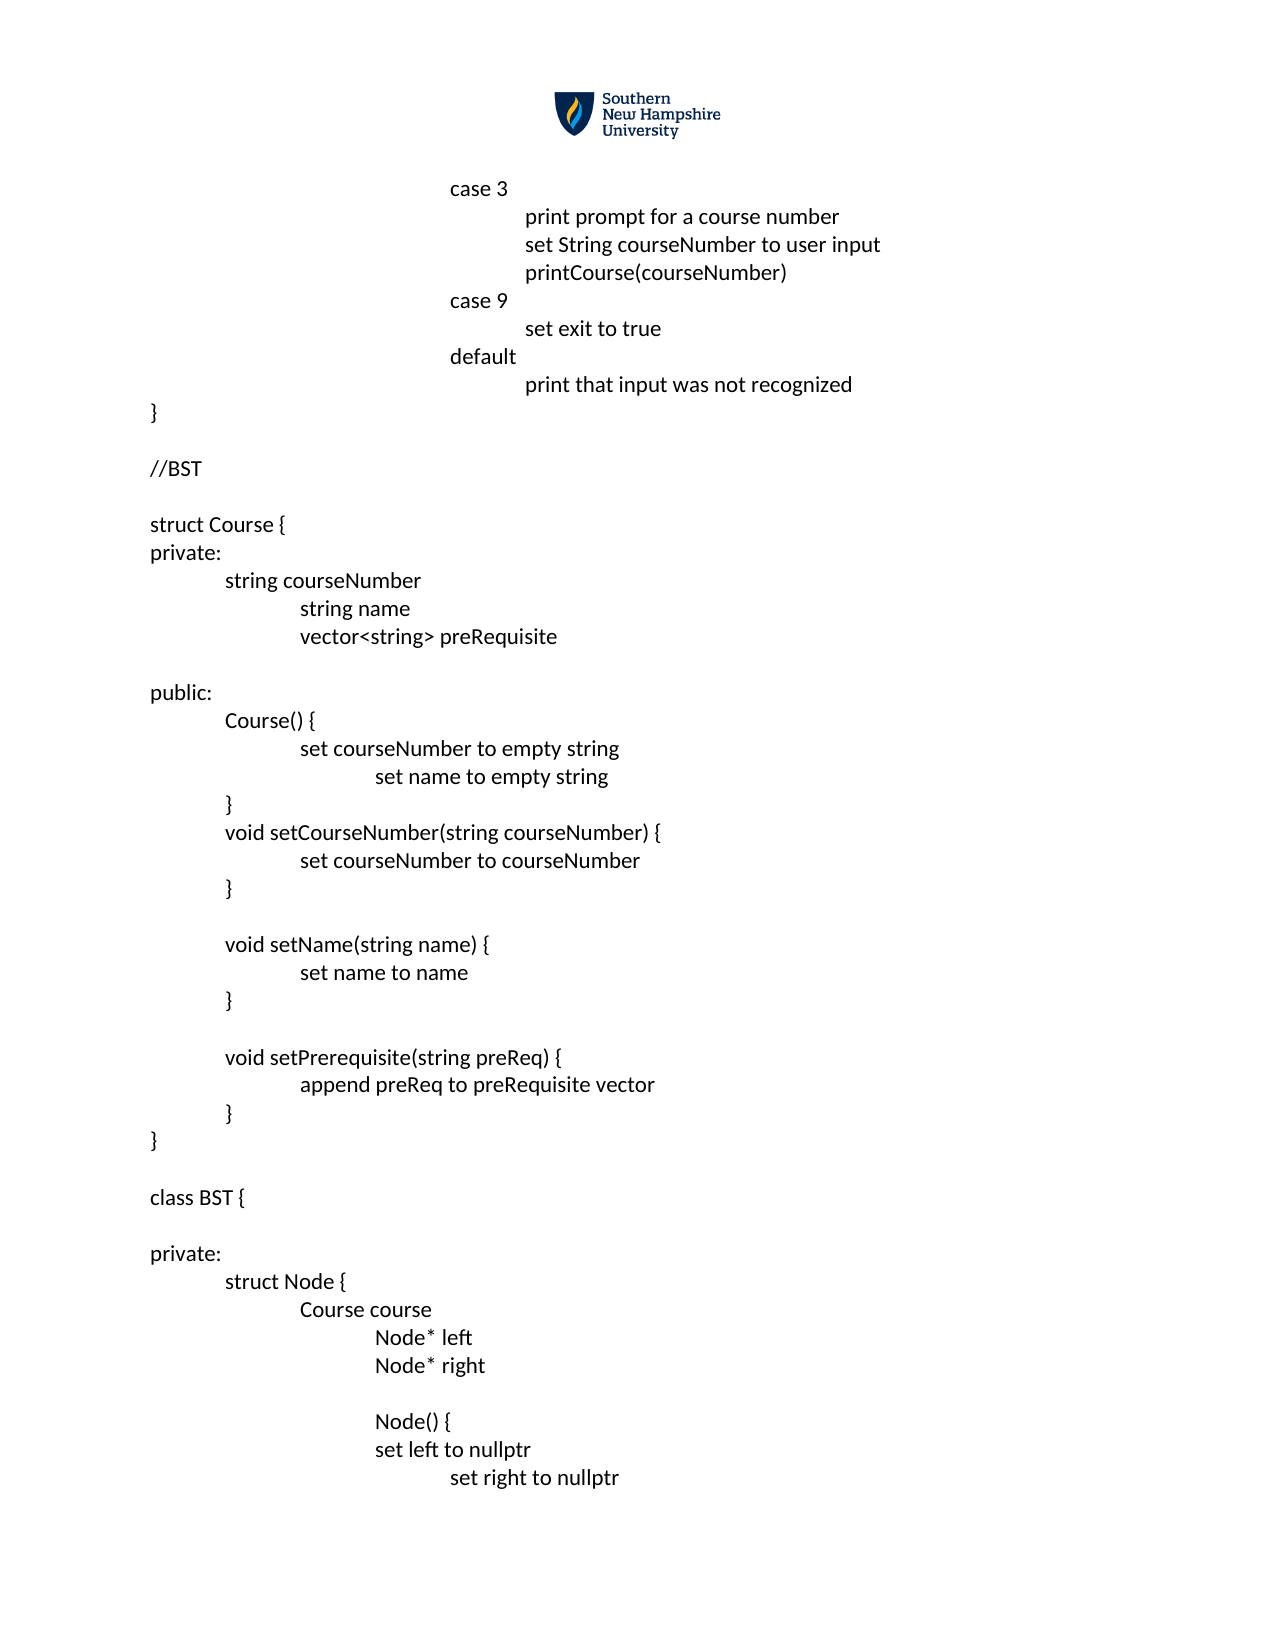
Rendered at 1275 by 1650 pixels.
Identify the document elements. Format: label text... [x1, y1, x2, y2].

subtitle append preReq to preRequisite vector [150, 1071, 1125, 1099]
subtitle Node* left [150, 1323, 1125, 1351]
subtitle struct Node { [150, 1267, 1125, 1295]
subtitle } [150, 1127, 1125, 1155]
subtitle void setCourseNumber(string courseNumber) { [150, 818, 1125, 846]
subtitle public: [150, 678, 1125, 706]
subtitle set right to nullptr [150, 1463, 1125, 1491]
subtitle } [150, 398, 1125, 426]
subtitle case 9 [150, 286, 1125, 314]
subtitle Course() { [150, 706, 1125, 734]
subtitle case 3 [150, 174, 1125, 202]
subtitle set name to empty string [150, 762, 1125, 790]
subtitle class BST { [150, 1183, 1125, 1211]
subtitle string courseNumber [150, 566, 1125, 594]
picture [546, 75, 729, 154]
subtitle Node* right [150, 1351, 1125, 1379]
subtitle private: [150, 1239, 1125, 1267]
subtitle set exit to true [150, 314, 1125, 342]
subtitle set String courseNumber to user input [150, 230, 1125, 258]
subtitle void setPrerequisite(string preReq) { [150, 1043, 1125, 1071]
subtitle void setName(string name) { [150, 931, 1125, 958]
subtitle set courseNumber to courseNumber [150, 846, 1125, 874]
subtitle //BST [150, 454, 1125, 482]
subtitle struct Course { [150, 510, 1125, 538]
subtitle } [150, 1099, 1125, 1127]
subtitle Course course [150, 1295, 1125, 1323]
subtitle } [150, 790, 1125, 818]
subtitle } [150, 874, 1125, 902]
subtitle print prompt for a course number [150, 202, 1125, 230]
subtitle set courseNumber to empty string [150, 734, 1125, 762]
subtitle print that input was not recognized [150, 370, 1125, 398]
subtitle Node() { [150, 1407, 1125, 1435]
subtitle private: [150, 538, 1125, 566]
subtitle string name [150, 594, 1125, 622]
subtitle vector<string> preRequisite [150, 622, 1125, 650]
subtitle } [150, 987, 1125, 1014]
subtitle printCourse(courseNumber) [150, 258, 1125, 286]
subtitle set left to nullptr [150, 1435, 1125, 1463]
subtitle default [150, 342, 1125, 370]
subtitle set name to name [150, 958, 1125, 987]
